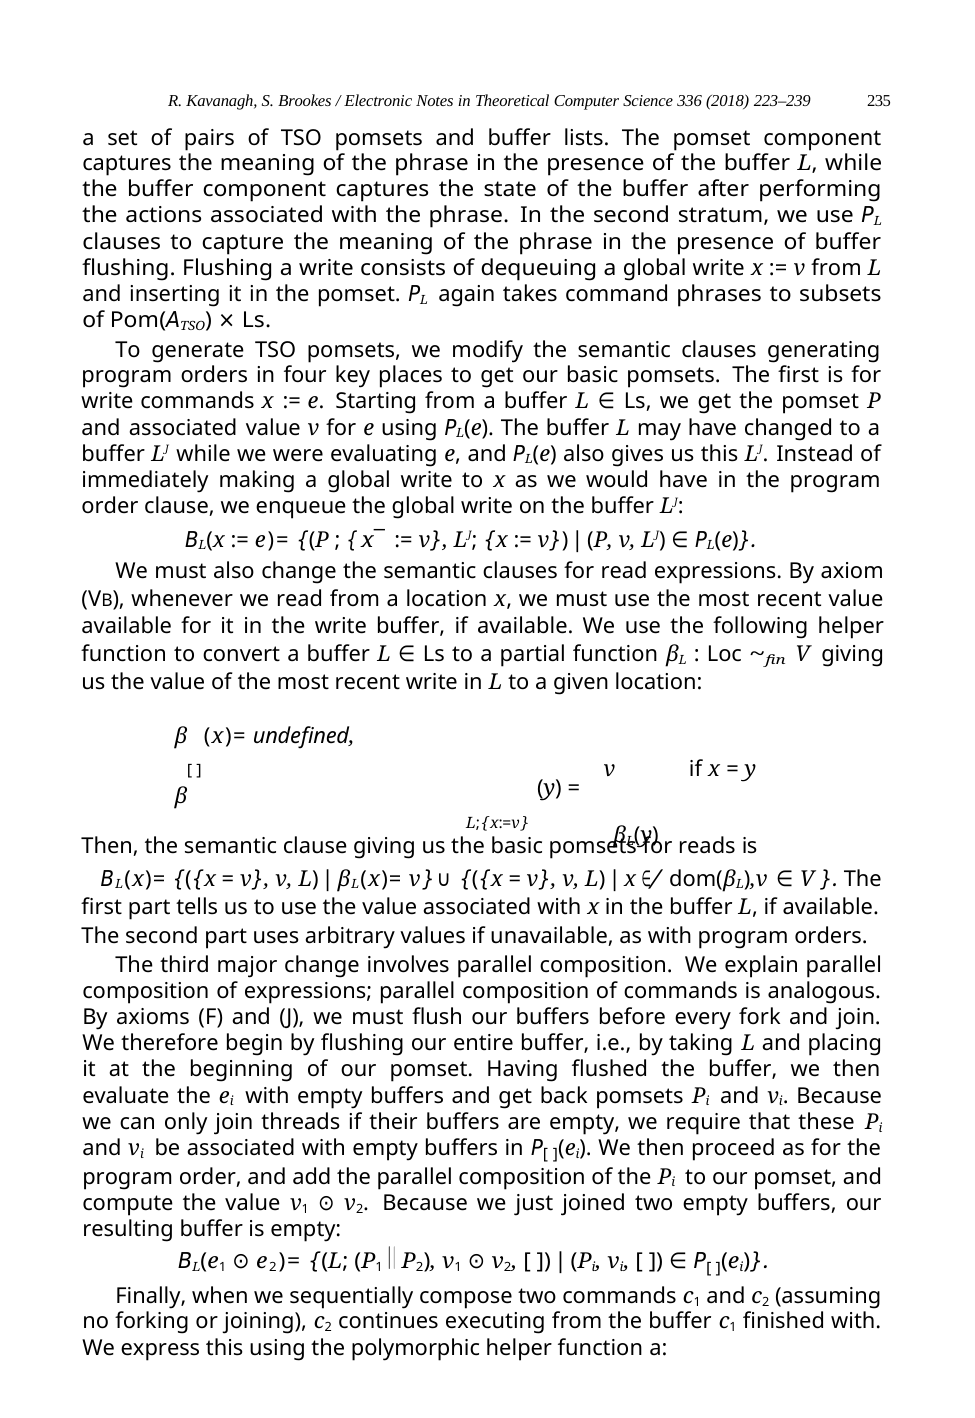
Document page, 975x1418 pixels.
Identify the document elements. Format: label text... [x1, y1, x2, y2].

text The third major change involves parallel composition. We explain parallel composition of expressions; parallel composition of commands is analogous. By axioms (F) and (J), we must flush our buffers before every fork and join. We therefore begin by flushing our entire buffer, i.e., by taking L and placing it at the beginning of our pomset. Having flushed the buffer, we then evaluate the ei with empty buffers and get back pomsets Pi and vi. Because we can only join threads if their buffers are empty, we require that these Pi and vi be associated with empty buffers in P[ ](ei). We then proceed as for the program order, and add the parallel composition of the Pi to our pomset, and compute the value v1 ⊙ v2. Because we just joined two empty buffers, our resulting buffer is empty: [82, 952, 882, 1243]
text BL(e1 ⊙ e2)= {(L; (P1 P2), v1 ⊙ v2, [ ]) | (Pi, vi, [ ]) ∈ P[ ](ei)}. [178, 1245, 910, 1278]
text (y) = v if x = y [537, 730, 910, 802]
text BL(x := e)= {(P ; {x¯ := v}, Lj; {x := v}) | (P, v, Lj) ∈ PL(e)}. [185, 523, 910, 553]
picture [388, 1246, 395, 1269]
text Finally, when we sequentially compose two commands c1 and c2 (assuming no forking or joining), c2 continues executing from the buffer c1 finished with. We express this using the polymorphic helper function a: [82, 1283, 881, 1361]
text β (x)= undeﬁned, β [174, 720, 466, 810]
text Then, the semantic clause giving us the basic pomsets for reads is [81, 830, 910, 859]
text a set of pairs of TSO pomsets and buffer lists. The pomset component captures the meaning of the phrase in the presence of the buffer L, while the buffer component captures the state of the buffer after performing the actions associated with the phrase. In the second stratum, we use PL clauses to capture the meaning of the phrase in the presence of buffer flushing. Flushing a write consists of dequeuing a global write x := v from L and inserting it in the pomset. PL again takes command phrases to subsets of Pom(ATSO) × Ls. [82, 124, 882, 334]
text BL(x)= {({x = v}, v, L) | βL(x)= v}∪ {({x = v}, v, L) | x ∈/ dom(βL),v ∈ V }. The first part tells us to use the value associated with x in the buffer L, if available. The second part uses arbitrary values if unavailable, as with program orders. [81, 863, 896, 950]
text To generate TSO pomsets, we modify the semantic clauses generating program orders in four key places to get our basic pomsets. The first is for write commands x := e. Starting from a buffer L ∈ Ls, we get the pomset P and associated value v for e using PL(e). The buffer L may have changed to a buffer Lj while we were evaluating e, and PL(e) also gives us this Lj. Instead of immediately making a global write to x as we would have in the program order clause, we enqueue the global write on the buffer Lj: [81, 336, 881, 520]
text We must also change the semantic clauses for read expressions. By axiom (Vb), whenever we read from a location x, we must use the most recent value available for it in the write buffer, if available. We use the following helper function to convert a buffer L ∈ Ls to a partial function βL : Loc ~fin V giving us the value of the most recent write in L to a given location: [81, 556, 884, 695]
